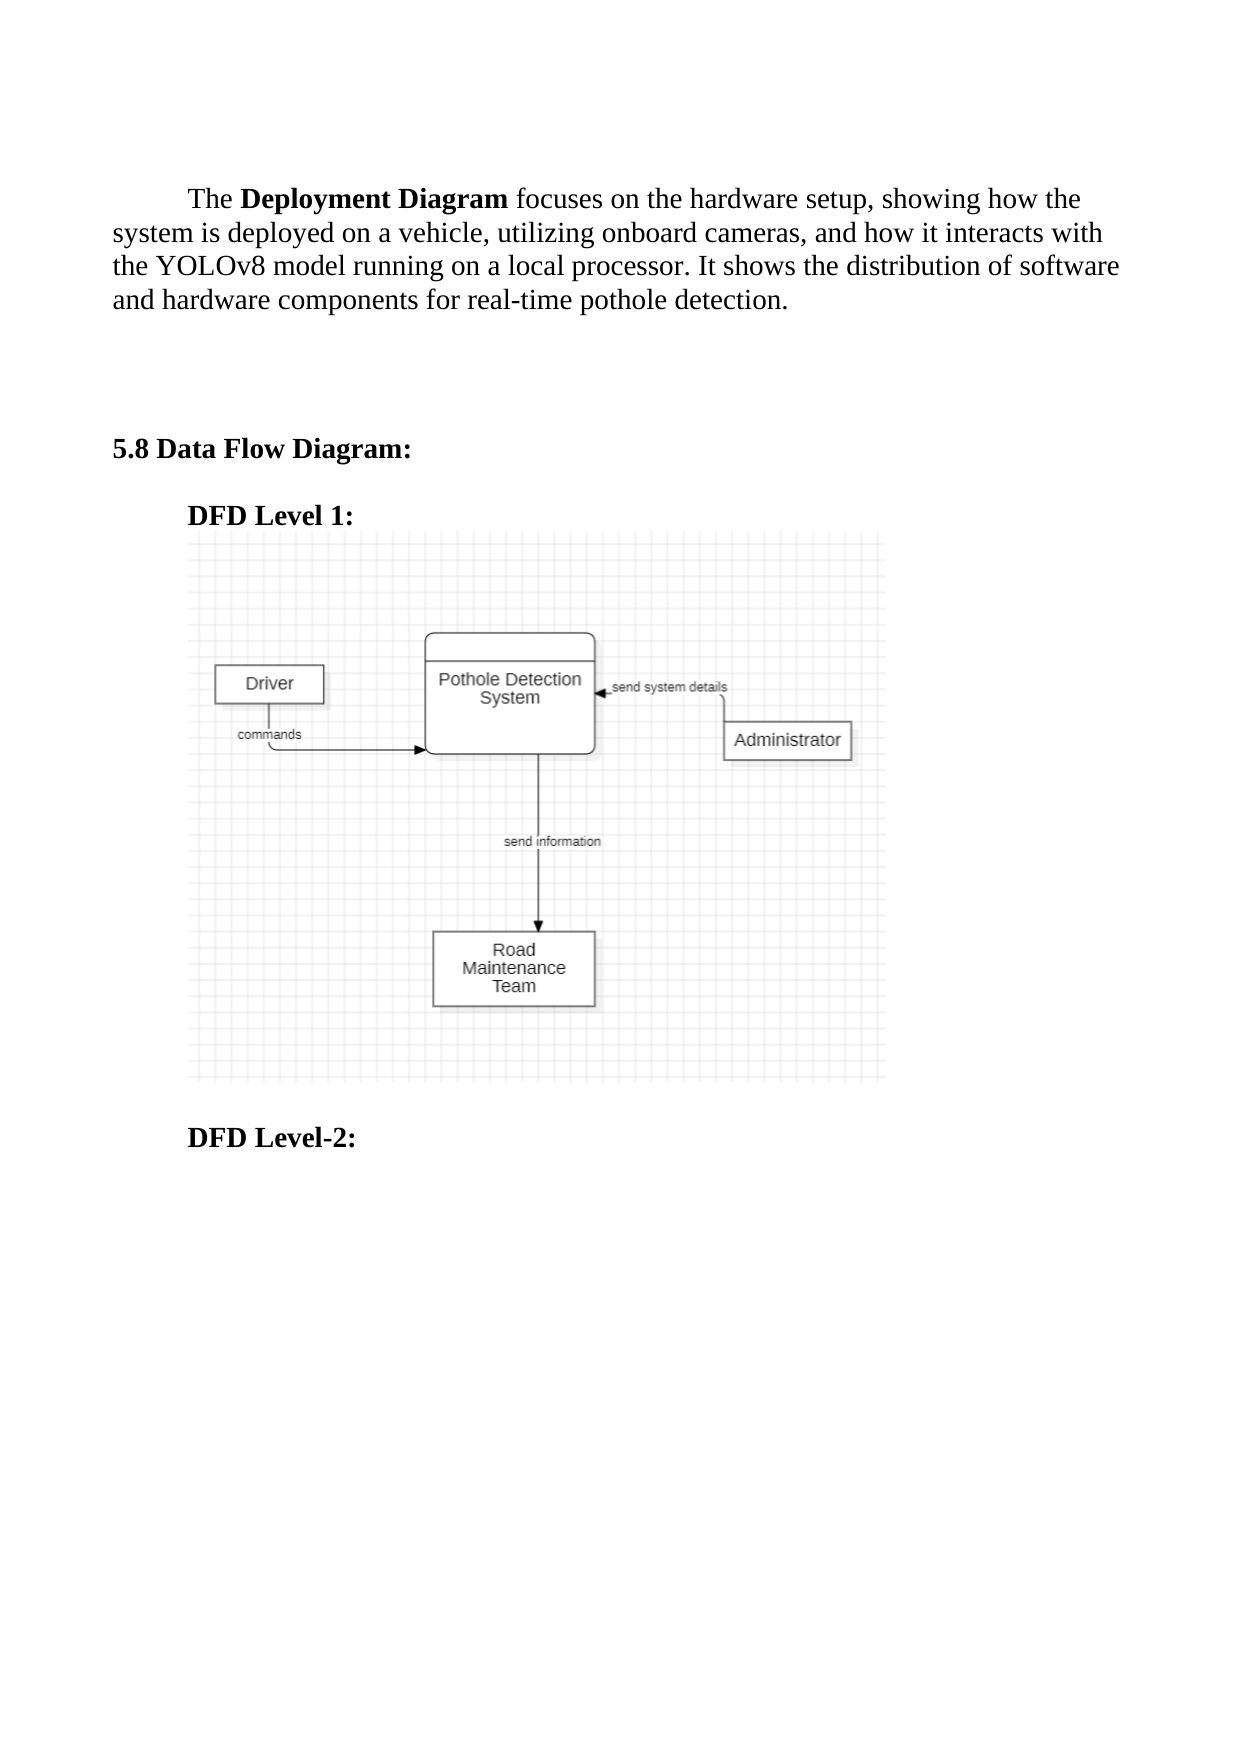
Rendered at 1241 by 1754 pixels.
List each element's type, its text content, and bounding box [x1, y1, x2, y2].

text 5.8 Data Flow Diagram: [112, 431, 1128, 464]
text DFD Level-2: [187, 1121, 1128, 1154]
picture [187, 531, 886, 1082]
text The Deployment Diagram focuses on the hardware setup, showing how the system is deployed on a vehicle, utilizing onboard cameras, and how it interacts with the YOLOv8 model running on a local processor. It shows the distribution of software and hardware components for real-time pothole detection. [112, 181, 1128, 315]
text DFD Level 1: [187, 498, 1128, 532]
